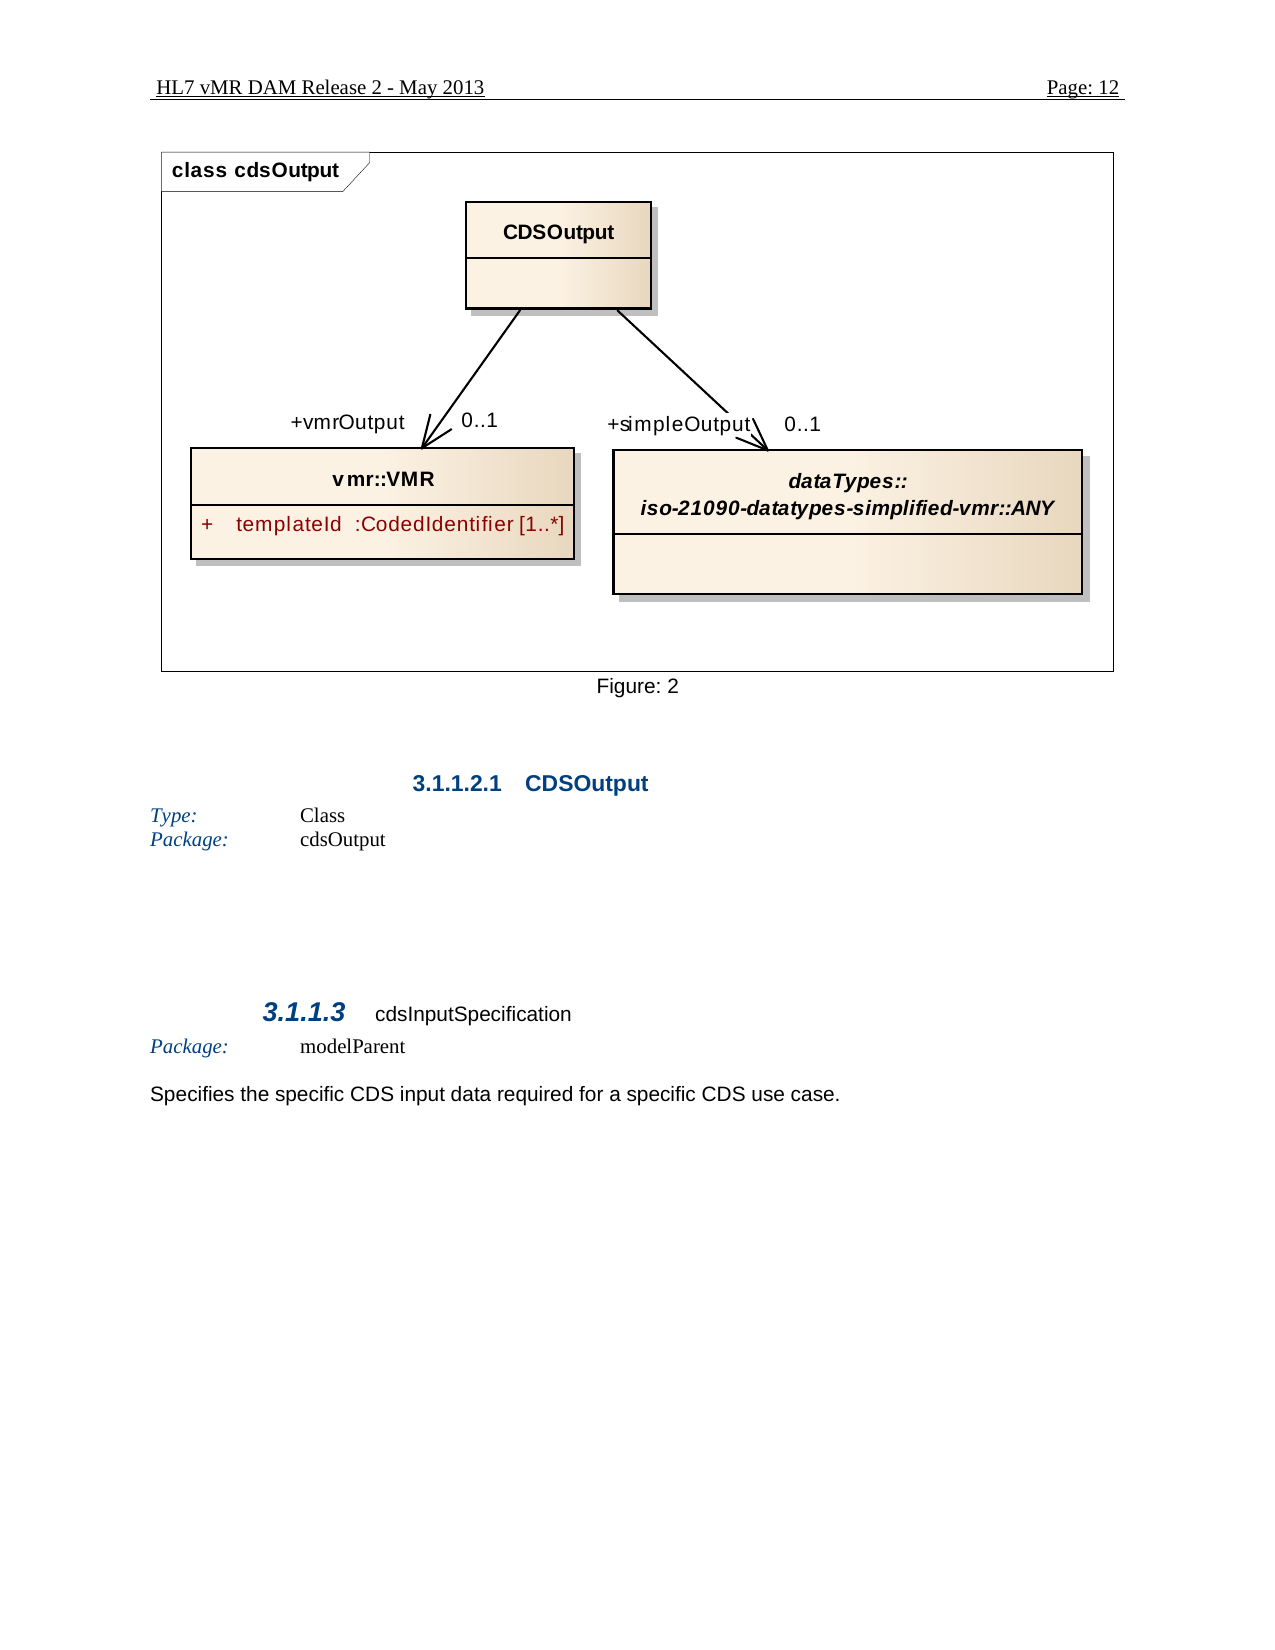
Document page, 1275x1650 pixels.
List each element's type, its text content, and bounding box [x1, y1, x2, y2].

subtitle CDSOutput [412, 770, 525, 797]
text Type: Class [150, 803, 1125, 827]
subtitle cdsInputSpecification [262, 996, 1125, 1027]
subtitle CDSOutput [542, 770, 1125, 797]
text Package: modelParent [150, 1034, 1125, 1058]
text Package: cdsOutput [150, 827, 1125, 851]
text Figure: 2 [150, 673, 1125, 697]
text Specifies the specific CDS input data required for a specific CDS use case. [164, 1082, 1125, 1106]
